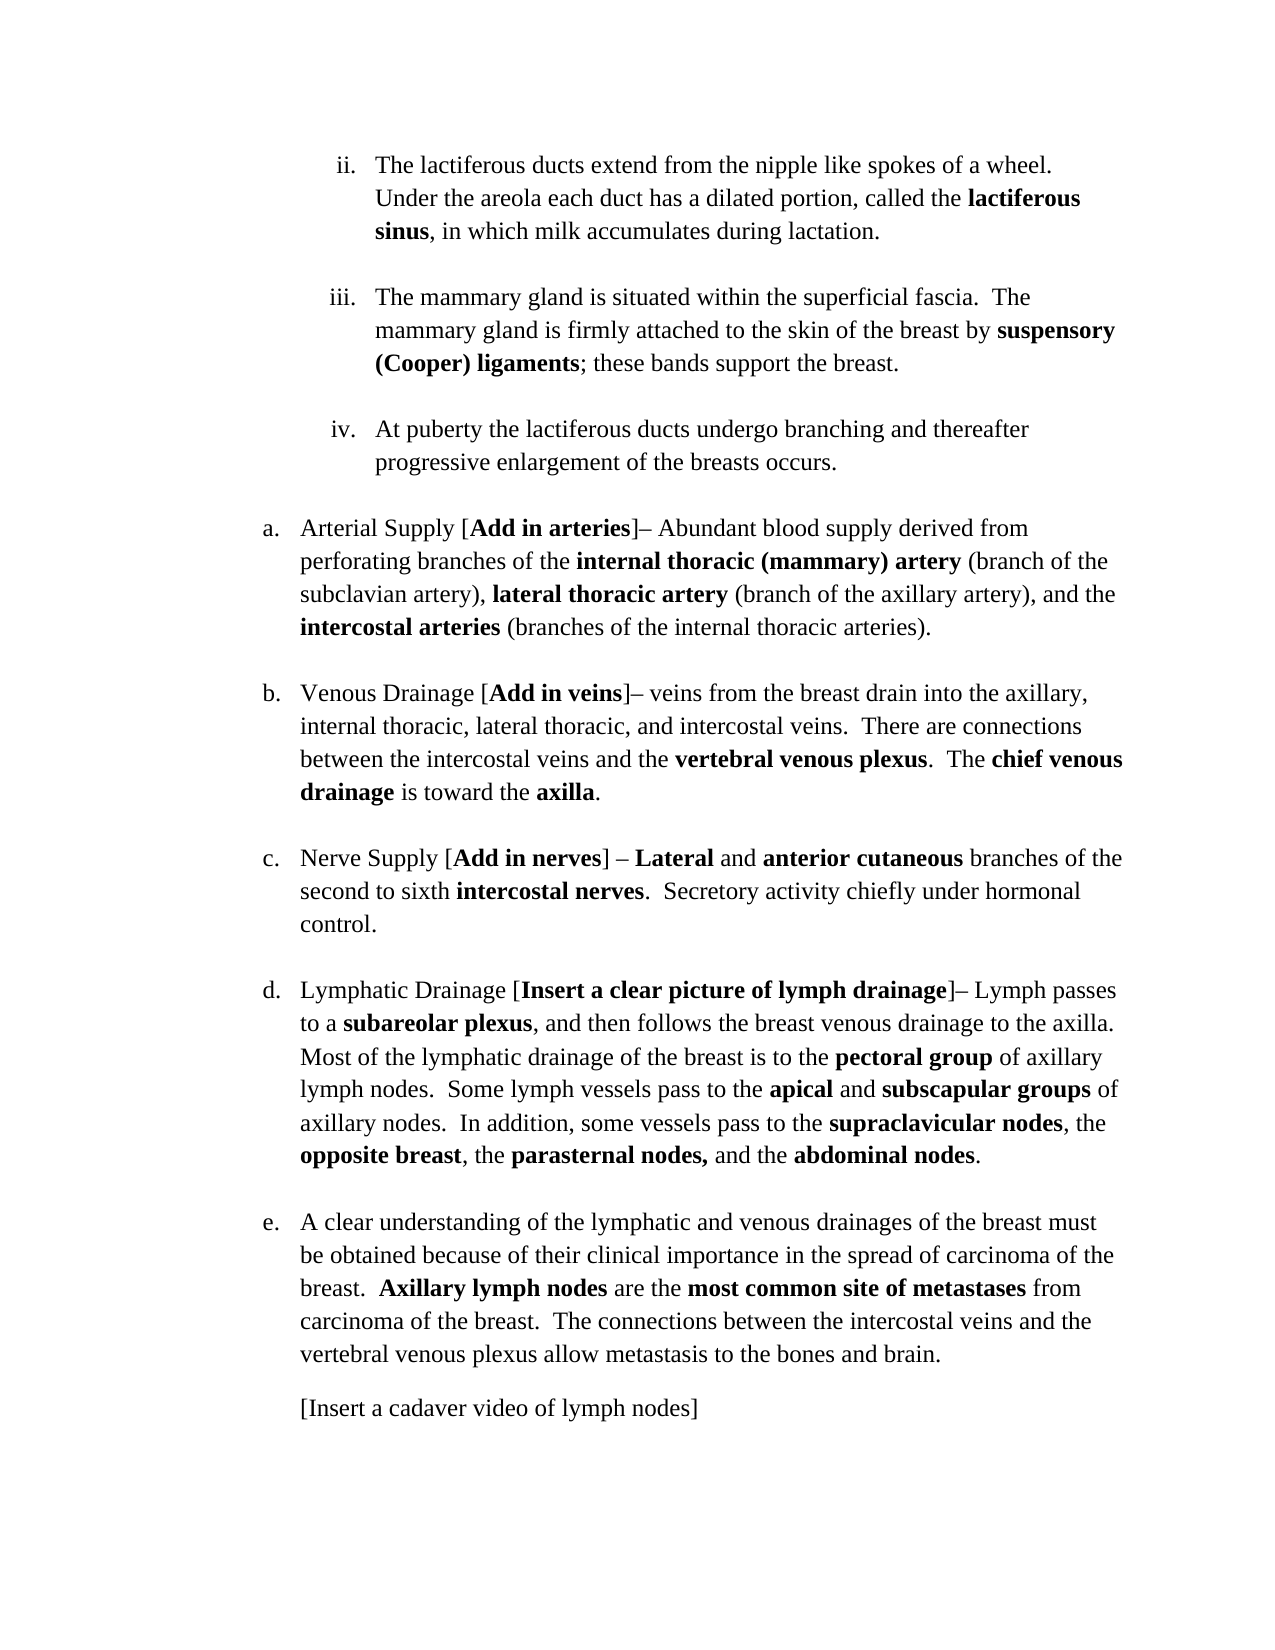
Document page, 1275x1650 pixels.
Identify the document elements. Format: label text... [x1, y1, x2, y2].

list A clear understanding of the lymphatic and venous drainages of the breast must be obtained because of their clinical importance in the spread of carcinoma of the breast. Axillary lymph nodes are the most common site of metastases from carcinoma of the breast. The connections between the intercostal veins and the vertebral venous plexus allow metastasis to the bones and brain. [262, 1207, 1125, 1367]
list The lactiferous ducts extend from the nipple like spokes of a wheel. Under the areola each duct has a dilated portion, called the lactiferous sinus, in which milk accumulates during lactation. [356, 150, 1125, 245]
text [Insert a cadaver video of lymph nodes] [300, 1393, 1125, 1421]
list Lymphatic Drainage [Insert a clear picture of lymph drainage]– Lymph passes to a subareolar plexus, and then follows the breast venous drainage to the axilla. Most of the lymphatic drainage of the breast is to the pectoral group of axillary lymph nodes. Some lymph vessels pass to the apical and subscapular groups of axillary nodes. In addition, some vessels pass to the supraclavicular nodes, the opposite breast, the parasternal nodes, and the abdominal nodes. [262, 976, 1125, 1169]
list At puberty the lactiferous ducts undergo branching and thereafter progressive enlargement of the breasts occurs. [356, 414, 1125, 476]
list Venous Drainage [Add in veins]– veins from the breast drain into the axillary, internal thoracic, lateral thoracic, and intercostal veins. There are connections between the intercostal veins and the vertebral venous plexus. The chief venous drainage is toward the axilla. [262, 678, 1125, 806]
list Arterial Supply [Add in arteries]– Abundant blood supply derived from perforating branches of the internal thoracic (mammary) artery (branch of the subclavian artery), lateral thoracic artery (branch of the axillary artery), and the intercostal arteries (branches of the internal thoracic arteries). [262, 513, 1125, 641]
list The mammary gland is situated within the superficial fascia. The mammary gland is firmly attached to the skin of the breast by suspensory (Cooper) ligaments; these bands support the breast. [356, 282, 1125, 377]
list Nerve Supply [Add in nerves] – Lateral and anterior cutaneous branches of the second to sixth intercostal nerves. Secretory activity chiefly under hormonal control. [262, 843, 1125, 938]
